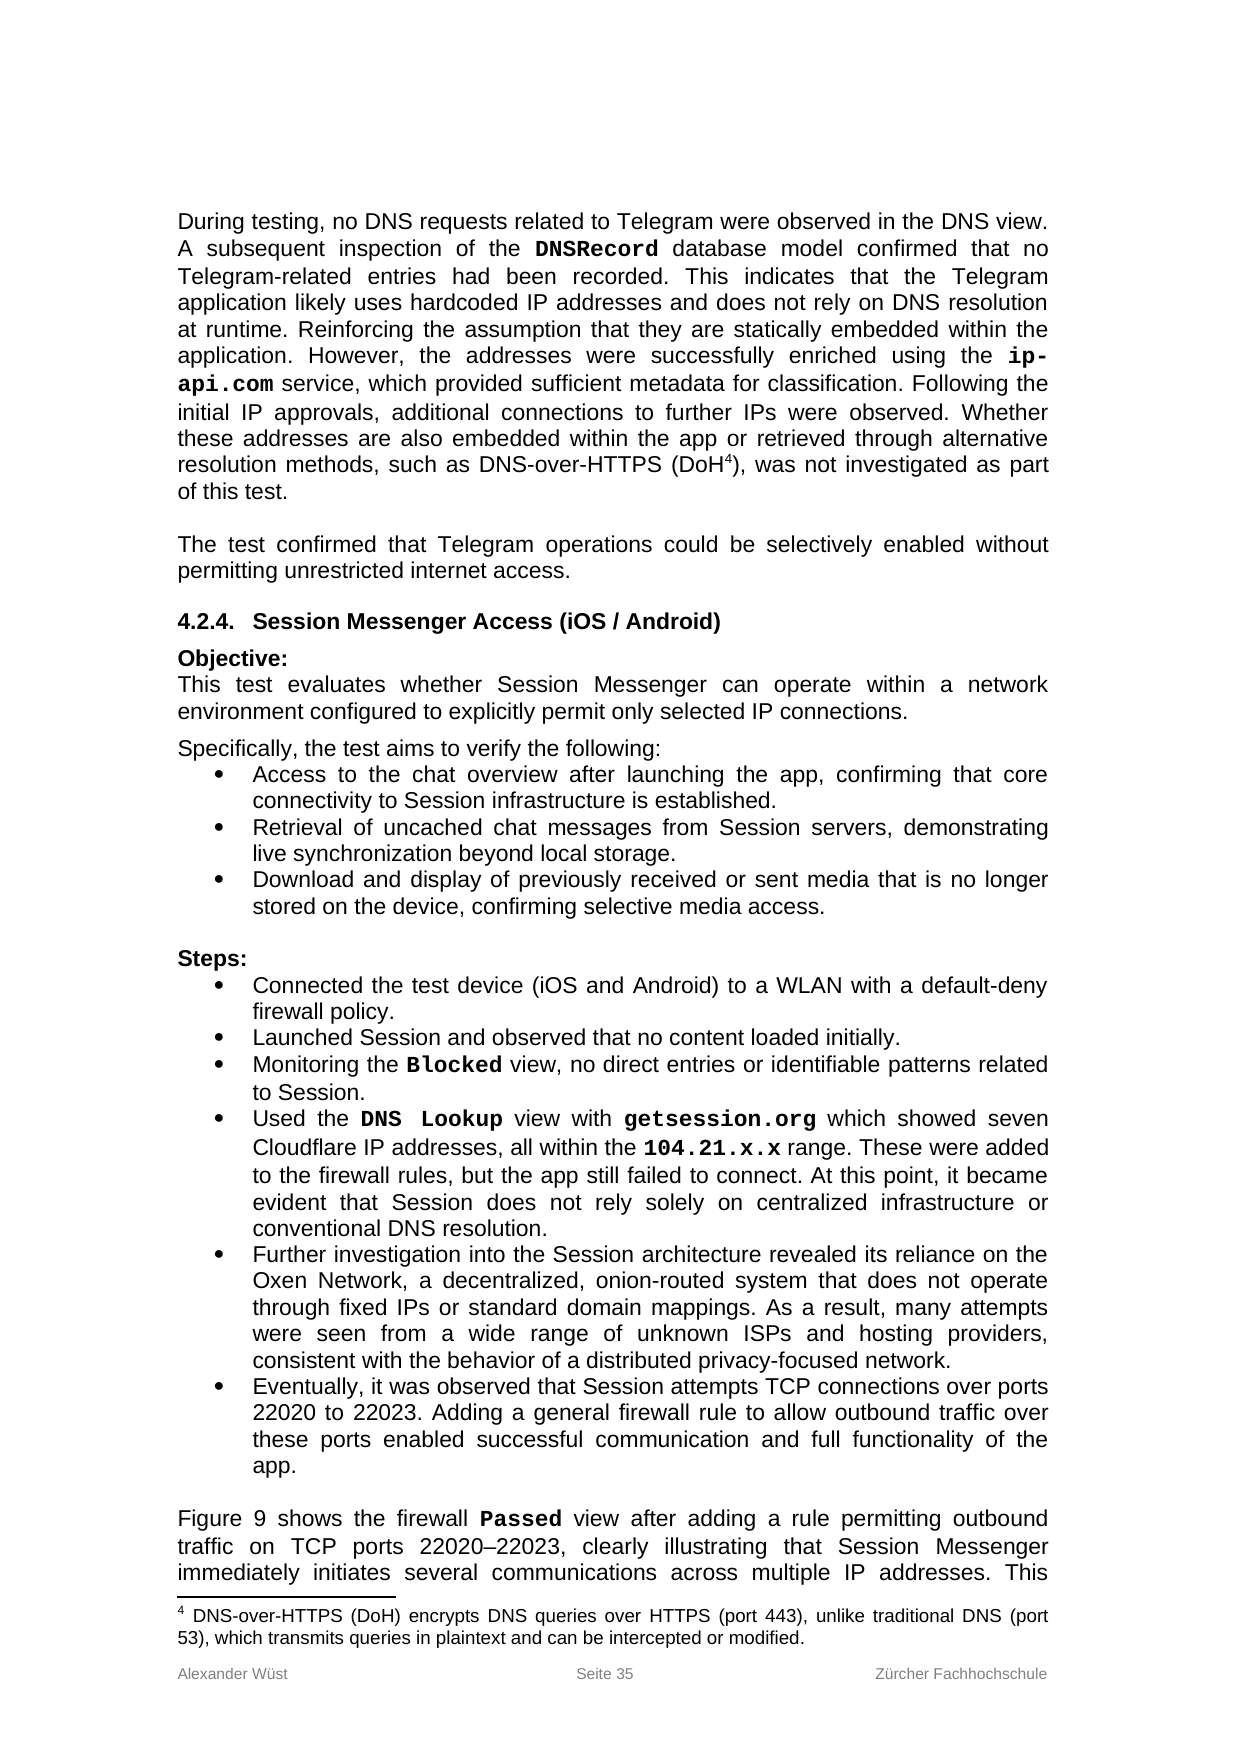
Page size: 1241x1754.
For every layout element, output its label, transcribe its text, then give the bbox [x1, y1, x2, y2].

list Launched Session and observed that no content loaded initially. [215, 1024, 1049, 1051]
text The test confirmed that Telegram operations could be selectively enabled without permitting unrestricted internet access. [177, 531, 1049, 583]
text Objective: This test evaluates whether Session Messenger can operate within a network environment configured to explicitly permit only selected IP connections. [177, 645, 1049, 724]
text Specifically, the test aims to verify the following: [177, 734, 1049, 761]
list Download and display of previously received or sent media that is no longer stored on the device, confirming selective media access. [215, 866, 1049, 919]
list Retrieval of uncached chat messages from Session servers, demonstrating live synchronization beyond local storage. [215, 813, 1049, 866]
list Monitoring the Blocked view, no direct entries or identifiable patterns related to Session. [215, 1051, 1049, 1105]
text During testing, no DNS requests related to Telegram were observed in the DNS view. A subsequent inspection of the DNSRecord database model confirmed that no Telegram-related entries had been recorded. This indicates that the Telegram application likely uses hardcoded IP addresses and does not rely on DNS resolution at runtime. Reinforcing the assumption that they are statically embedded within the application. However, the addresses were successfully enriched using the ip-api.com service, which provided sufficient metadata for classification. Following the initial IP approvals, additional connections to further IPs were observed. Whether these addresses are also embedded within the app or retrieved through alternative resolution methods, such as DNS-over-HTTPS (DoH), was not investigated as part of this test. [177, 208, 1049, 504]
list Connected the test device (iOS and Android) to a WLAN with a default-deny firewall policy. [215, 972, 1049, 1024]
subtitle Session Messenger Access (iOS / Android) [177, 608, 1049, 634]
list Used the DNS Lookup view with getsession.org which showed seven Cloudflare IP addresses, all within the 104.21.x.x range. These were added to the firewall rules, but the app still failed to connect. At this point, it became evident that Session does not rely solely on centralized infrastructure or conventional DNS resolution. [215, 1105, 1049, 1241]
list Access to the chat overview after launching the app, confirming that core connectivity to Session infrastructure is established. [215, 761, 1049, 813]
text Steps: [177, 945, 1049, 972]
list Eventually, it was observed that Session attempts TCP connections over ports 22020 to 22023. Adding a general firewall rule to allow outbound traffic over these ports enabled successful communication and full functionality of the app. [215, 1373, 1049, 1478]
list Further investigation into the Session architecture revealed its reliance on the Oxen Network, a decentralized, onion-routed system that does not operate through fixed IPs or standard domain mappings. As a result, many attempts were seen from a wide range of unknown ISPs and hosting providers, consistent with the behavior of a distributed privacy-focused network. [215, 1241, 1049, 1373]
